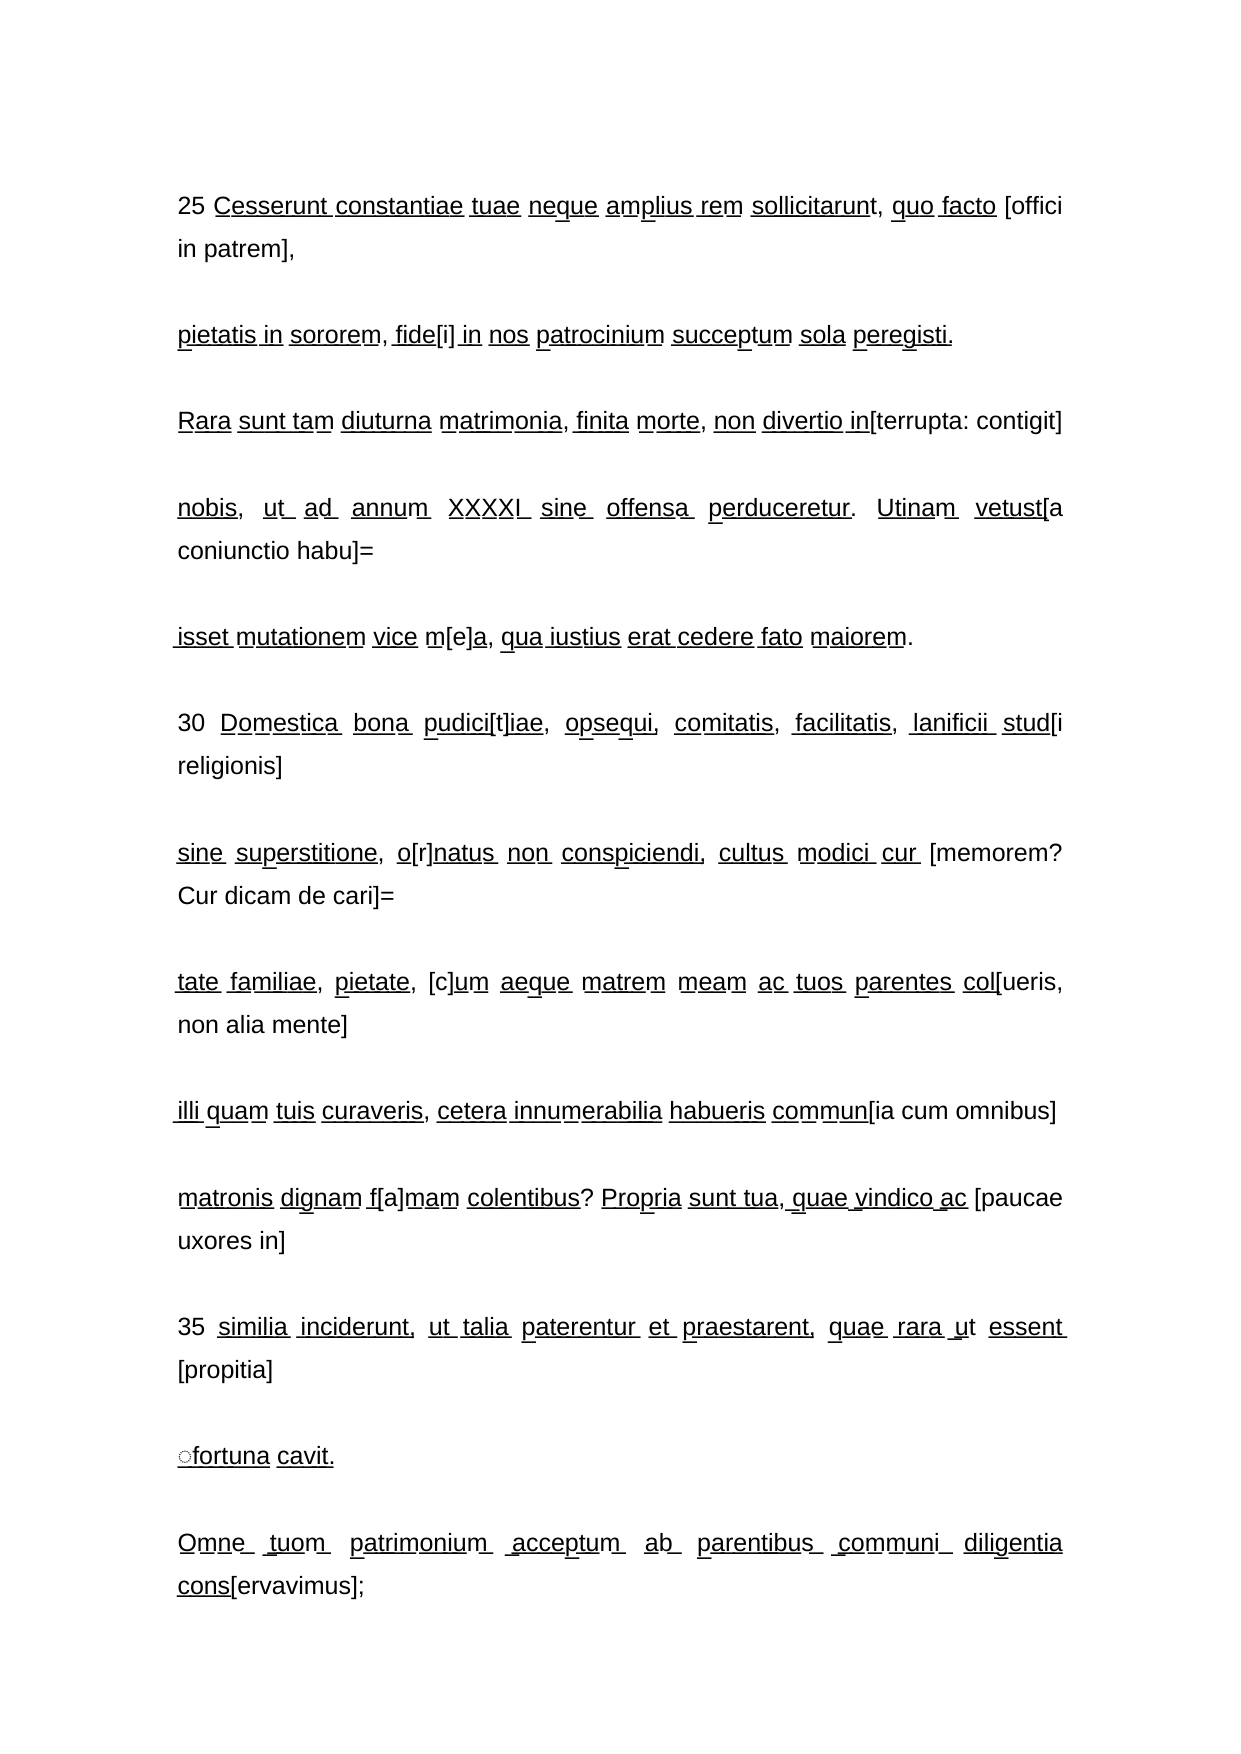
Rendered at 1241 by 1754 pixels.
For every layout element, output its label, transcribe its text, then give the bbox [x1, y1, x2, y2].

text t̲a̲t̲e̲ f̲a̲m̲i̲l̲ia̲e̲, p̲i̲e̲t̲a̲t̲e̲, [c]u̲m̲ a̲e̲q̲u̲e̲ m̲a̲t̲r̲e̲m̲ m̲e̲a̲m̲ a̲c̲ t̲u̲o̲s̲ p̲a̲r̲e̲n̲t̲e̲s̲ c̲o̲l̲[ueris, non alia mente] [177, 967, 1063, 1039]
text 30 D̲o̲m̲e̲s̲ti̲c̲a̲ b̲o̲n̲a̲ p̲u̲d̲i̲c̲i̲[t]i̲a̲e̲, o̲p̲s̲e̲q̲u̲i̲, c̲o̲m̲i̲t̲a̲t̲i̲s̲, f̲a̲c̲il̲i̲t̲a̲t̲i̲s̲, l̲a̲n̲i̲f̲i̲c̲i̲i̲ s̲t̲u̲d̲[i religionis] [177, 708, 1063, 780]
text n̲o̲b̲i̲s̲, u̲t̲ a̲d̲ a̲n̲n̲u̲m̲ X̲X̲X̲X̲I̲ s̲i̲n̲e̲ o̲f̲f̲e̲n̲s̲a̲ p̲e̲r̲d̲u̲c̲e̲r̲e̲t̲u̲r̲. U̲t̲in̲a̲m̲ v̲e̲t̲u̲s̲t̲[a coniunctio habu]= [177, 493, 1063, 564]
text ̲f̲o̲r̲t̲u̲n̲a̲ c̲a̲v̲i̲t̲. [177, 1441, 1063, 1470]
text i̲l̲l̲i̲ q̲u̲a̲m̲ t̲u̲i̲s̲ c̲u̲r̲a̲v̲e̲r̲i̲s̲, c̲e̲t̲e̲r̲a̲ i̲n̲n̲u̲m̲e̲r̲a̲b̲i̲l̲i̲a̲ h̲a̲b̲u̲e̲r̲i̲s̲ c̲o̲m̲m̲u̲n̲[ia cum omnibus] [177, 1096, 1063, 1125]
text O̲m̲n̲e̲ ̲t̲u̲o̲m̲ p̲a̲t̲r̲i̲m̲o̲n̲i̲u̲m̲ ̲a̲c̲c̲e̲p̲t̲u̲m̲ a̲b̲ p̲a̲r̲e̲n̲t̲i̲b̲u̲s̲ ̲c̲o̲m̲m̲u̲n̲i̲ d̲i̲l̲i̲g̲e̲n̲t̲i̲a̲ c̲o̲n̲s̲[ervavimus]; [177, 1528, 1063, 1599]
text s̲i̲n̲e̲ s̲u̲p̲e̲r̲s̲t̲i̲t̲io̲n̲e̲, o̲[r]n̲a̲t̲u̲s̲ n̲o̲n̲ c̲o̲n̲s̲p̲i̲c̲i̲e̲n̲d̲i̲, c̲u̲l̲t̲u̲s̲ m̲o̲d̲i̲c̲i̲ c̲u̲r̲ [memorem? Cur dicam de cari]= [177, 838, 1063, 909]
text i̲s̲s̲e̲t̲ m̲u̲t̲a̲t̲i̲o̲n̲e̲m̲ v̲i̲c̲e̲ m̲[e]a̲, q̲u̲a̲ i̲u̲s̲ti̲u̲s̲ e̲r̲a̲t̲ c̲e̲d̲e̲r̲e̲ f̲a̲t̲o̲ m̲a̲i̲o̲r̲e̲m̲. [177, 622, 1063, 651]
text 25 C̲e̲s̲s̲e̲r̲u̲n̲t̲ c̲o̲n̲s̲t̲a̲n̲t̲i̲a̲e̲ t̲u̲a̲e̲ n̲e̲q̲u̲e̲ a̲m̲p̲l̲iu̲s̲ r̲e̲m̲ s̲o̲l̲l̲i̲c̲i̲t̲a̲r̲u̲n̲t, q̲u̲o̲ f̲a̲c̲t̲o̲ [offici in patrem], [177, 191, 1063, 263]
text 35 s̲i̲m̲i̲l̲i̲a̲ i̲n̲c̲i̲d̲e̲r̲u̲n̲t̲, u̲t̲ t̲a̲l̲i̲a̲ p̲a̲t̲e̲r̲e̲n̲t̲u̲r̲ e̲t̲ p̲r̲a̲e̲s̲t̲a̲r̲e̲n̲t̲, q̲u̲a̲e̲ r̲a̲r̲a̲ ̲u̲t e̲s̲s̲e̲n̲t̲ [propitia] [177, 1312, 1063, 1384]
text m̲a̲t̲r̲o̲n̲i̲s̲ d̲i̲g̲n̲a̲m̲ f̲[a]m̲a̲m̲ c̲o̲l̲e̲n̲t̲i̲b̲u̲s̲? P̲r̲o̲p̲r̲i̲a̲ s̲u̲n̲t̲ t̲u̲a̲, ̲q̲u̲a̲e̲ ̲v̲i̲n̲d̲i̲c̲o̲ ̲a̲c̲ [paucae uxores in] [177, 1183, 1063, 1254]
text R̲a̲r̲a̲ s̲u̲n̲t̲ t̲a̲m̲ d̲i̲u̲t̲u̲r̲n̲a̲ m̲a̲t̲r̲i̲m̲o̲n̲i̲a̲, f̲i̲n̲i̲t̲a̲ m̲o̲r̲t̲e̲, n̲o̲n̲ d̲i̲v̲e̲r̲t̲i̲o̲ i̲n̲[terrupta: contigit] [177, 406, 1063, 435]
text p̲i̲e̲t̲a̲t̲i̲s̲ i̲n̲ s̲o̲r̲o̲r̲e̲m̲, f̲i̲d̲e̲[i] i̲n̲ n̲o̲s̲ p̲a̲t̲r̲o̲c̲i̲n̲i̲u̲m̲ s̲u̲c̲c̲e̲p̲tu̲m̲ s̲o̲l̲a̲ p̲e̲r̲e̲g̲i̲s̲t̲i̲. [177, 320, 1063, 349]
